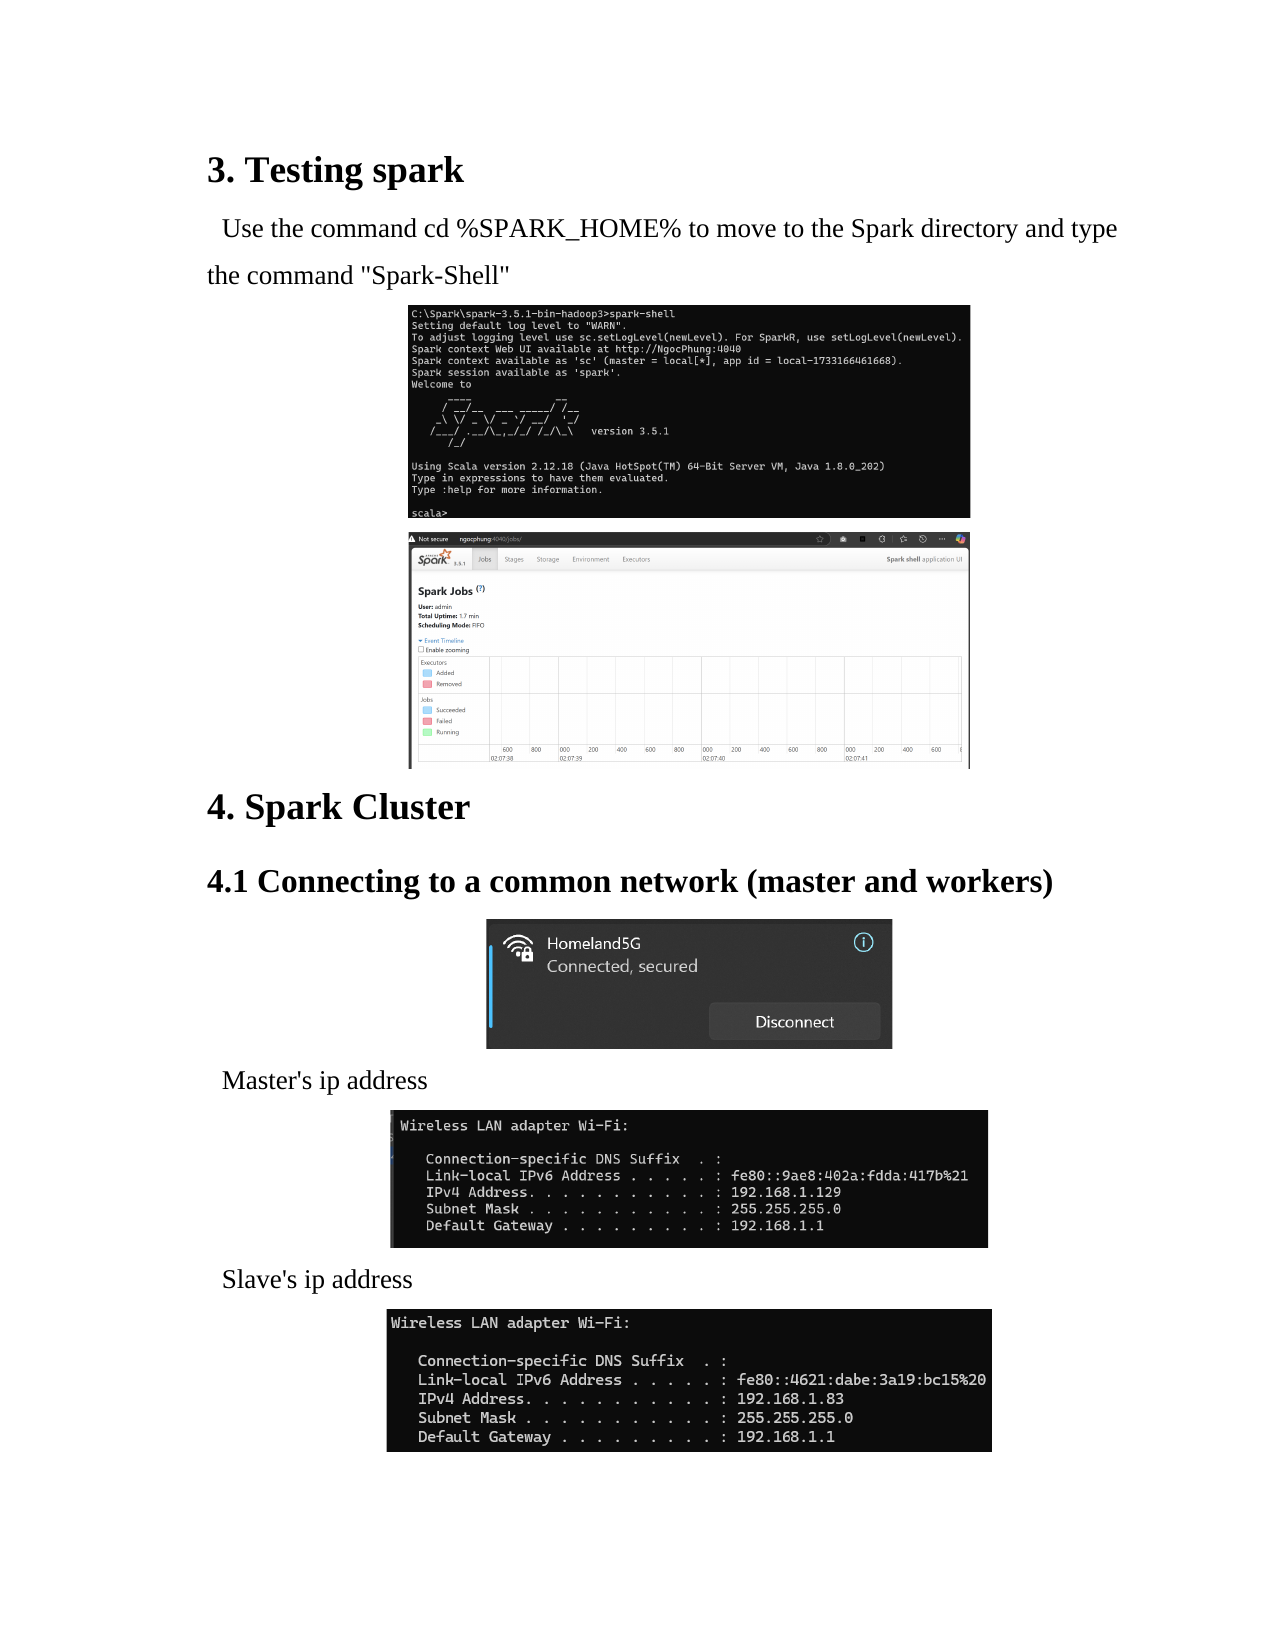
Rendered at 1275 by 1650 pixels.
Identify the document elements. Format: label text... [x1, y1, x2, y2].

subtitle 4.1 Connecting to a common network (master and workers) [207, 862, 1157, 900]
subtitle 4. Spark Cluster [207, 784, 1157, 827]
picture [408, 532, 970, 769]
picture [408, 305, 971, 518]
picture [390, 1110, 989, 1248]
picture [486, 919, 893, 1049]
picture [386, 1309, 992, 1452]
text Slave's ip address [207, 1263, 1157, 1294]
text Use the command cd %SPARK_HOME% to move to the Spark directory and type the command "Spark-Shell" [207, 212, 1157, 290]
text Master's ip address [207, 1064, 1157, 1095]
subtitle 3. Testing spark [207, 148, 1157, 191]
